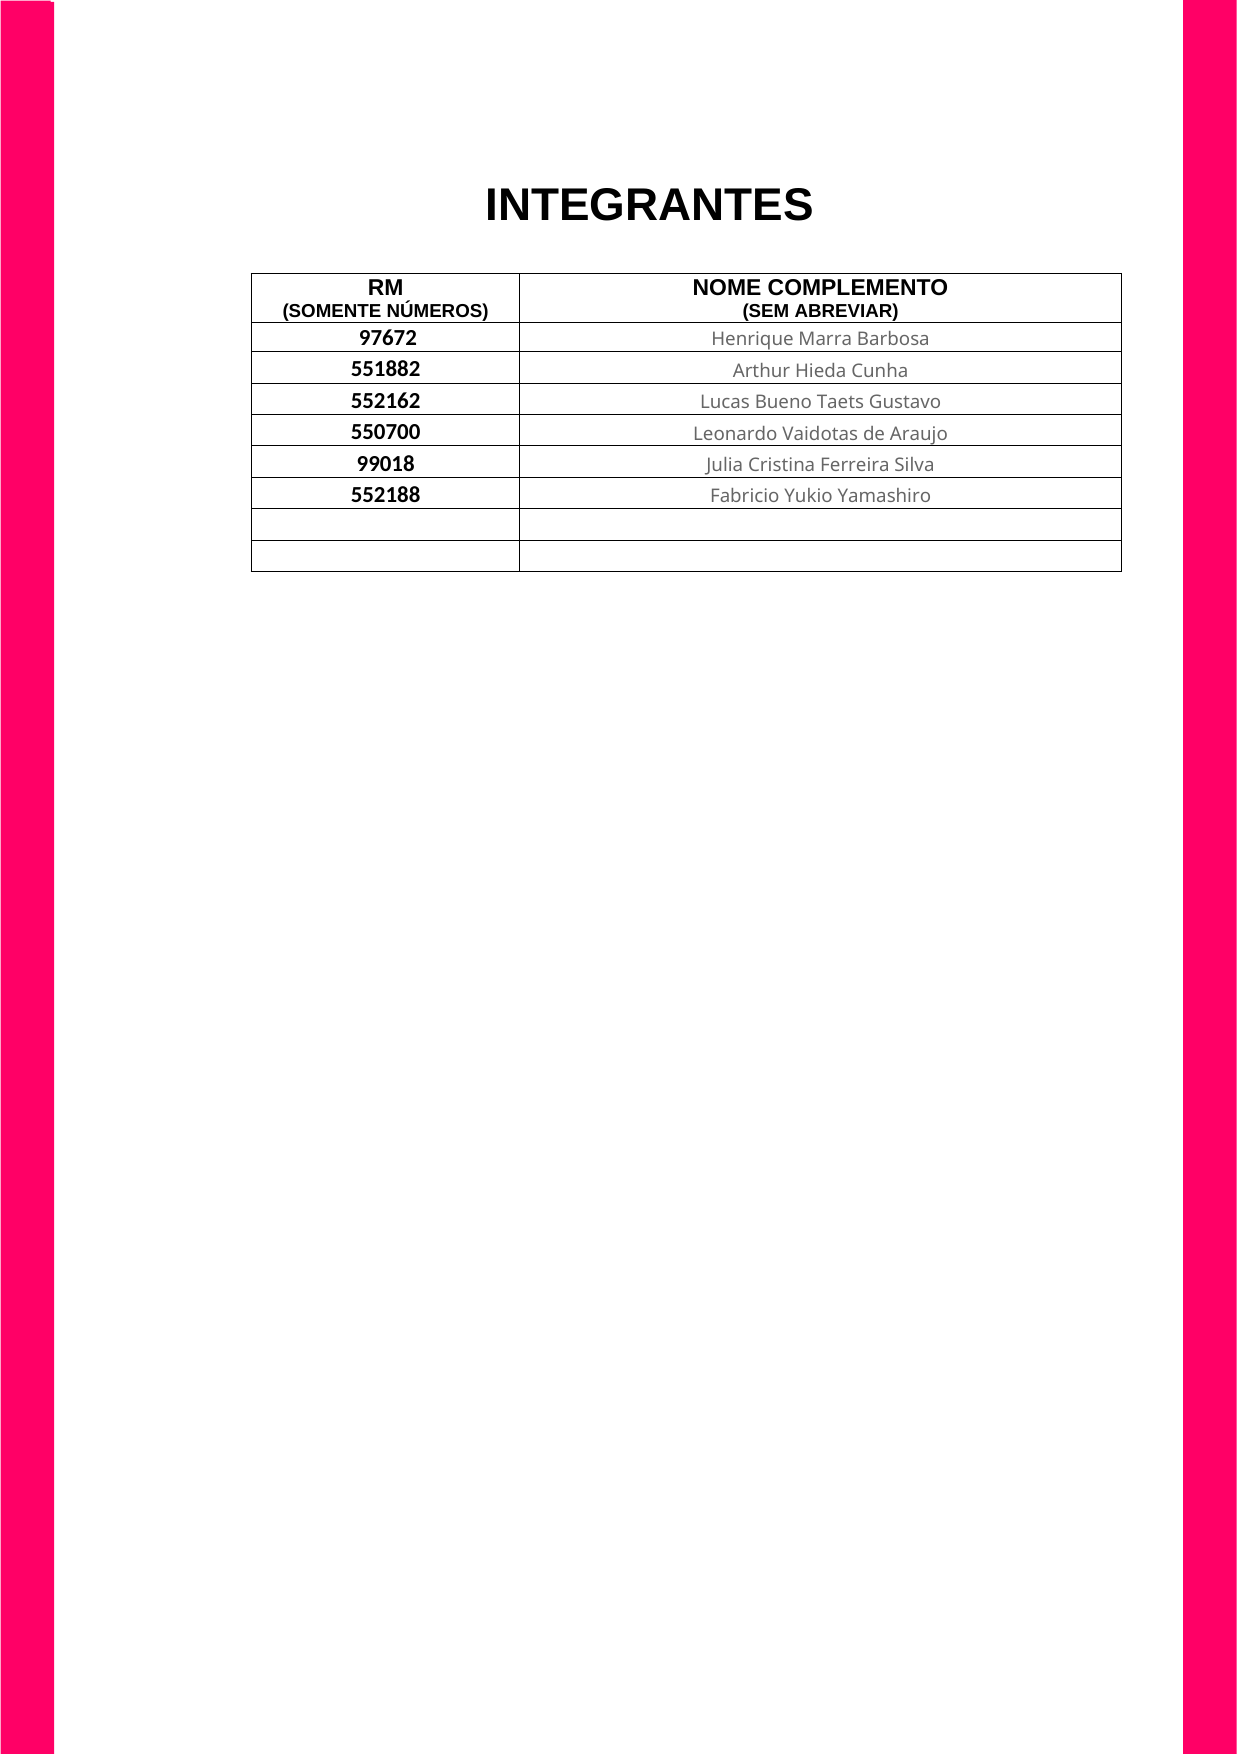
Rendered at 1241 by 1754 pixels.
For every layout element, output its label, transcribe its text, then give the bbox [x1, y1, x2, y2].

table_cell Fabricio Yukio Yamashiro [520, 478, 1121, 508]
table_cell Julia Cristina Ferreira Silva [520, 446, 1121, 477]
table_cell Lucas Bueno Taets Gustavo [520, 384, 1121, 414]
table_cell [252, 509, 519, 540]
table_cell [520, 541, 1121, 571]
table_header NOME COMPLEMENTO (SEM ABREVIAR) [520, 274, 1121, 322]
table_cell Henrique Marra Barbosa [520, 323, 1121, 351]
table_cell [520, 509, 1121, 540]
table_cell Arthur Hieda Cunha [520, 352, 1121, 382]
table_cell 551882 [252, 352, 519, 382]
table_cell 550700 [252, 415, 519, 445]
table_cell 552188 [252, 478, 519, 508]
table_cell [252, 541, 519, 571]
text INTEGRANTES [177, 177, 1122, 230]
table_cell Leonardo Vaidotas de Araujo [520, 415, 1121, 445]
table_cell 552162 [252, 384, 519, 414]
table_header RM (SOMENTE NÚMEROS) [252, 274, 519, 322]
table_cell 99018 [252, 446, 519, 477]
table_cell 97672 [252, 323, 519, 351]
